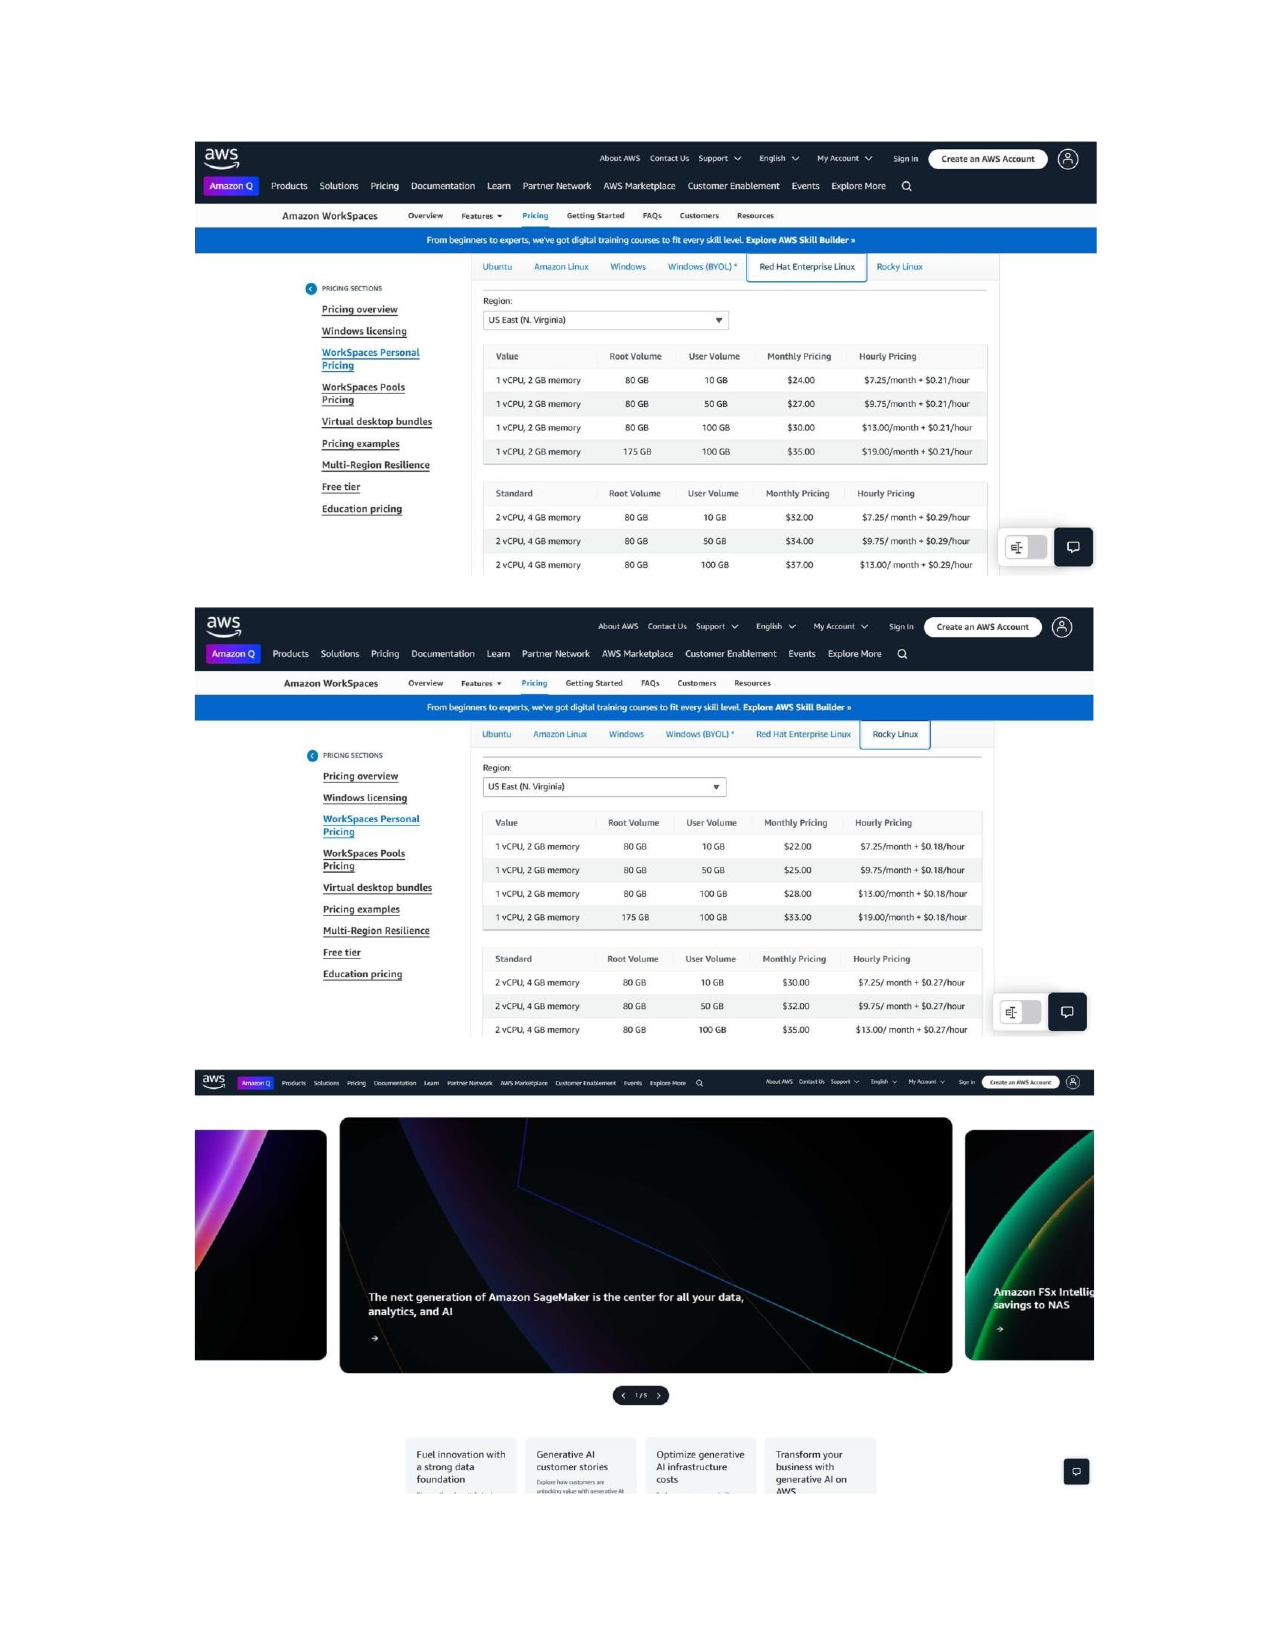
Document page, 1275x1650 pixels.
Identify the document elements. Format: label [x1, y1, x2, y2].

picture [194, 607, 1094, 1037]
picture [194, 1069, 1095, 1494]
picture [194, 141, 1097, 576]
